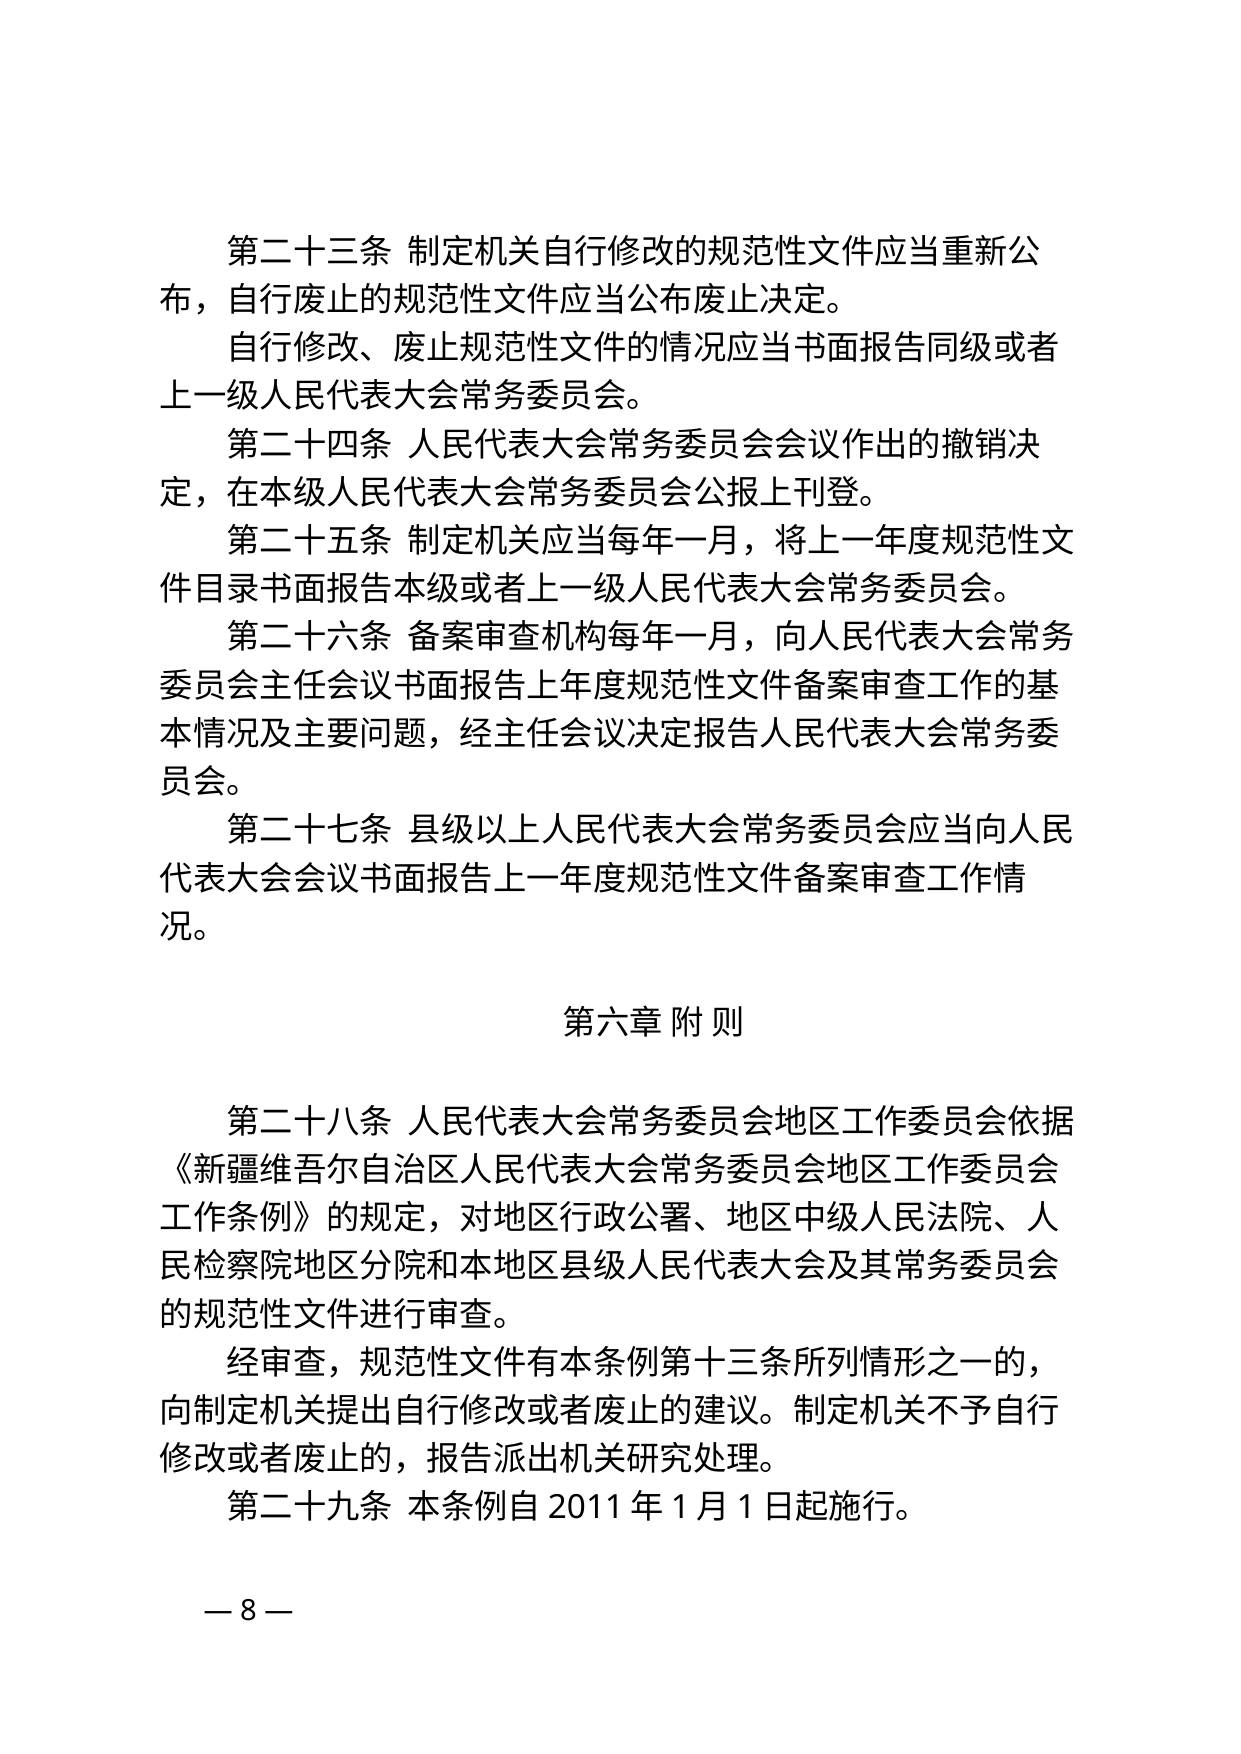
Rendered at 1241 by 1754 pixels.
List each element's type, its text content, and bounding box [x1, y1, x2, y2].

text 第二十三条 制定机关自行修改的规范性文件应当重新公布，自行废止的规范性文件应当公布废止决定。 [159, 224, 1081, 321]
text 第二十九条 本条例自2011年1月1日起施行。 [159, 1480, 1081, 1529]
text 经审查，规范性文件有本条例第十三条所列情形之一的，向制定机关提出自行修改或者废止的建议。制定机关不予自行修改或者废止的，报告派出机关研究处理。 [159, 1336, 1081, 1480]
text 第二十八条 人民代表大会常务委员会地区工作委员会依据《新疆维吾尔自治区人民代表大会常务委员会地区工作委员会工作条例》的规定，对地区行政公署、地区中级人民法院、人民检察院地区分院和本地区县级人民代表大会及其常务委员会的规范性文件进行审查。 [159, 1094, 1081, 1336]
text 自行修改、废止规范性文件的情况应当书面报告同级或者上一级人民代表大会常务委员会。 [159, 321, 1081, 417]
text 第二十五条 制定机关应当每年一月，将上一年度规范性文件目录书面报告本级或者上一级人民代表大会常务委员会。 [159, 514, 1081, 610]
text 第二十六条 备案审查机构每年一月，向人民代表大会常务委员会主任会议书面报告上年度规范性文件备案审查工作的基本情况及主要问题，经主任会议决定报告人民代表大会常务委员会。 [159, 610, 1081, 803]
text 第六章 附 则 [159, 993, 1081, 1044]
text 第二十四条 人民代表大会常务委员会会议作出的撤销决定，在本级人民代表大会常务委员会公报上刊登。 [159, 417, 1081, 514]
text 第二十七条 县级以上人民代表大会常务委员会应当向人民代表大会会议书面报告上一年度规范性文件备案审查工作情况。 [159, 803, 1081, 948]
